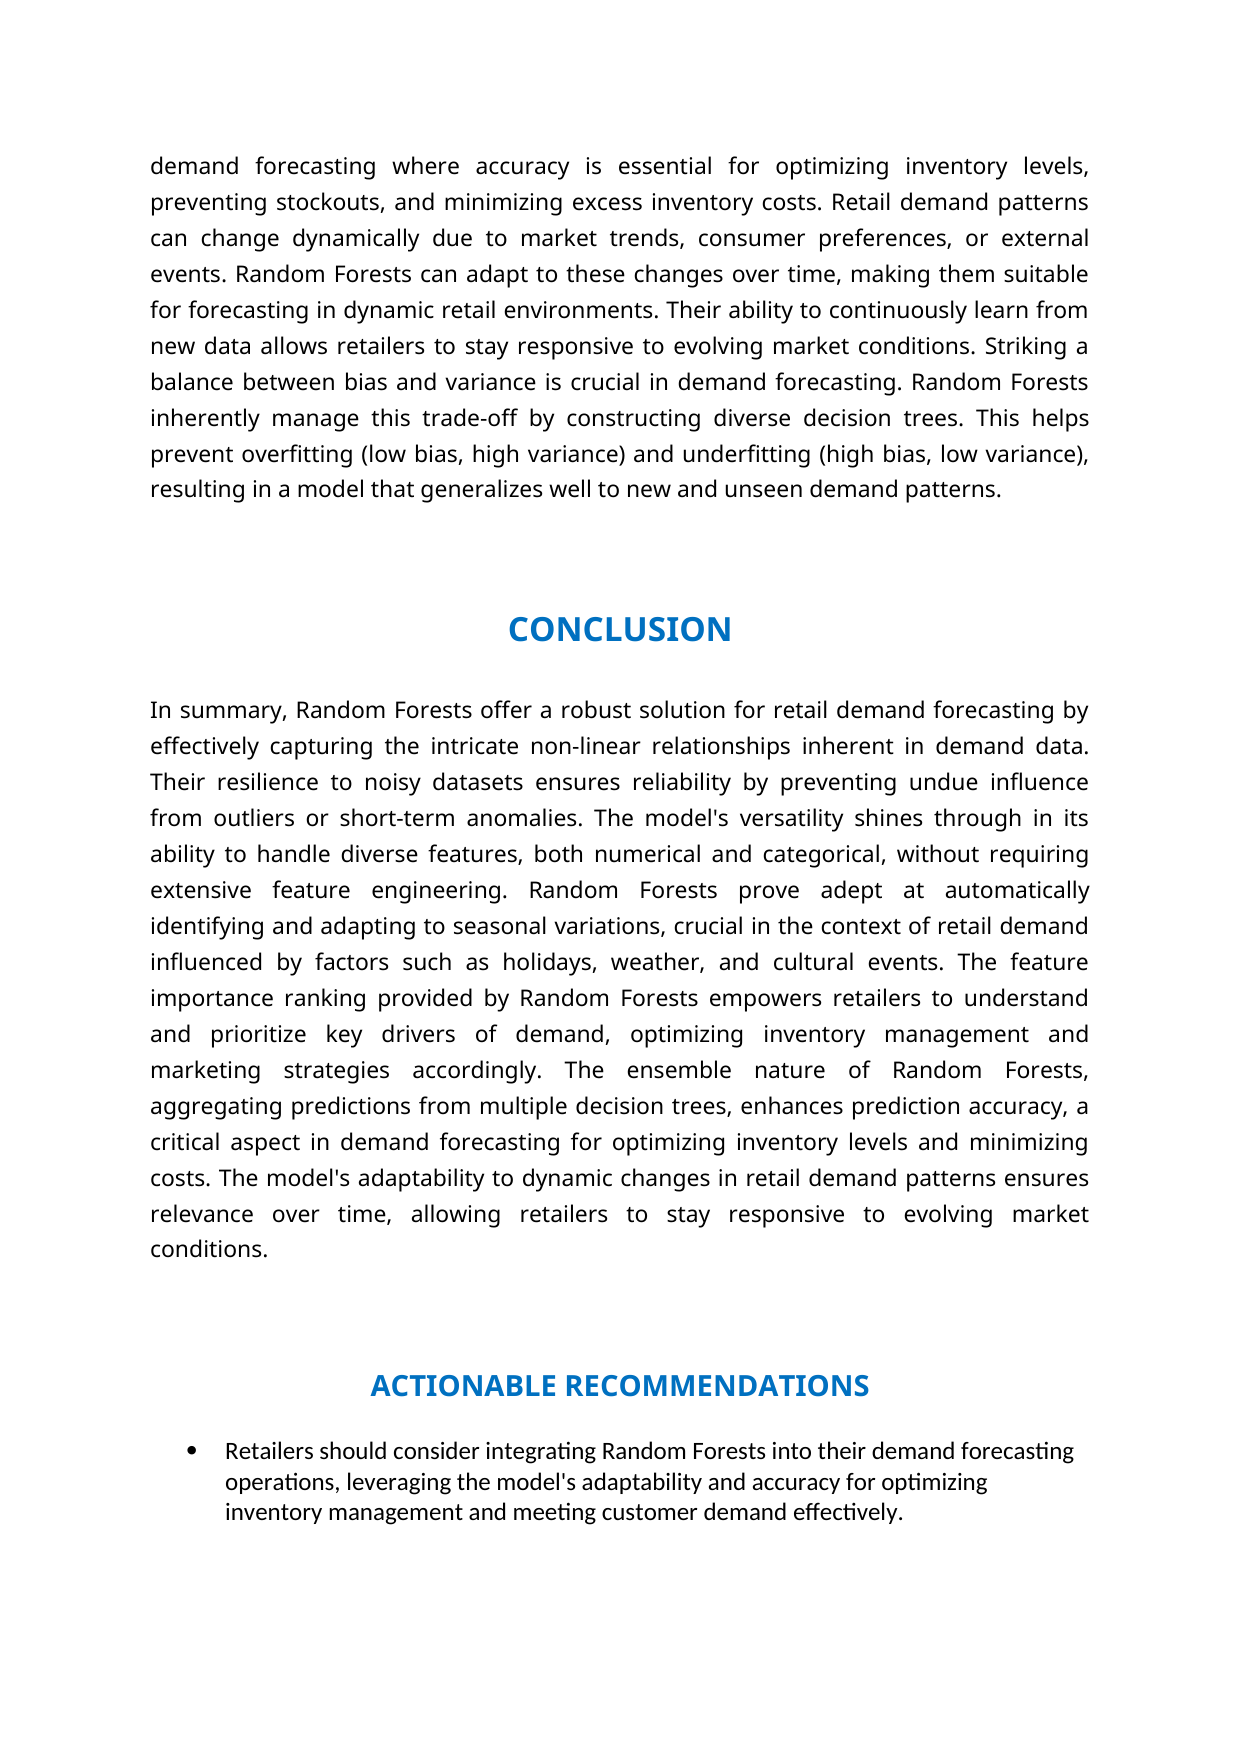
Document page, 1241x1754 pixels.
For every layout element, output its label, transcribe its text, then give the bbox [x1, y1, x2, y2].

subtitle ACTIONABLE RECOMMENDATIONS [150, 1365, 1090, 1405]
subtitle CONCLUSION [150, 606, 1090, 652]
list Retailers should consider integrating Random Forests into their demand forecasting operations, leveraging the model's adaptability and accuracy for optimizing inventory management and meeting customer demand effectively. [187, 1435, 1090, 1527]
text In summary, Random Forests offer a robust solution for retail demand forecasting by effectively capturing the intricate non-linear relationships inherent in demand data. Their resilience to noisy datasets ensures reliability by preventing undue influence from outliers or short-term anomalies. The model's versatility shines through in its ability to handle diverse features, both numerical and categorical, without requiring extensive feature engineering. Random Forests prove adept at automatically identifying and adapting to seasonal variations, crucial in the context of retail demand influenced by factors such as holidays, weather, and cultural events. The feature importance ranking provided by Random Forests empowers retailers to understand and prioritize key drivers of demand, optimizing inventory management and marketing strategies accordingly. The ensemble nature of Random Forests, aggregating predictions from multiple decision trees, enhances prediction accuracy, a critical aspect in demand forecasting for optimizing inventory levels and minimizing costs. The model's adaptability to dynamic changes in retail demand patterns ensures relevance over time, allowing retailers to stay responsive to evolving market conditions. [150, 694, 1090, 1265]
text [150, 150, 1090, 505]
